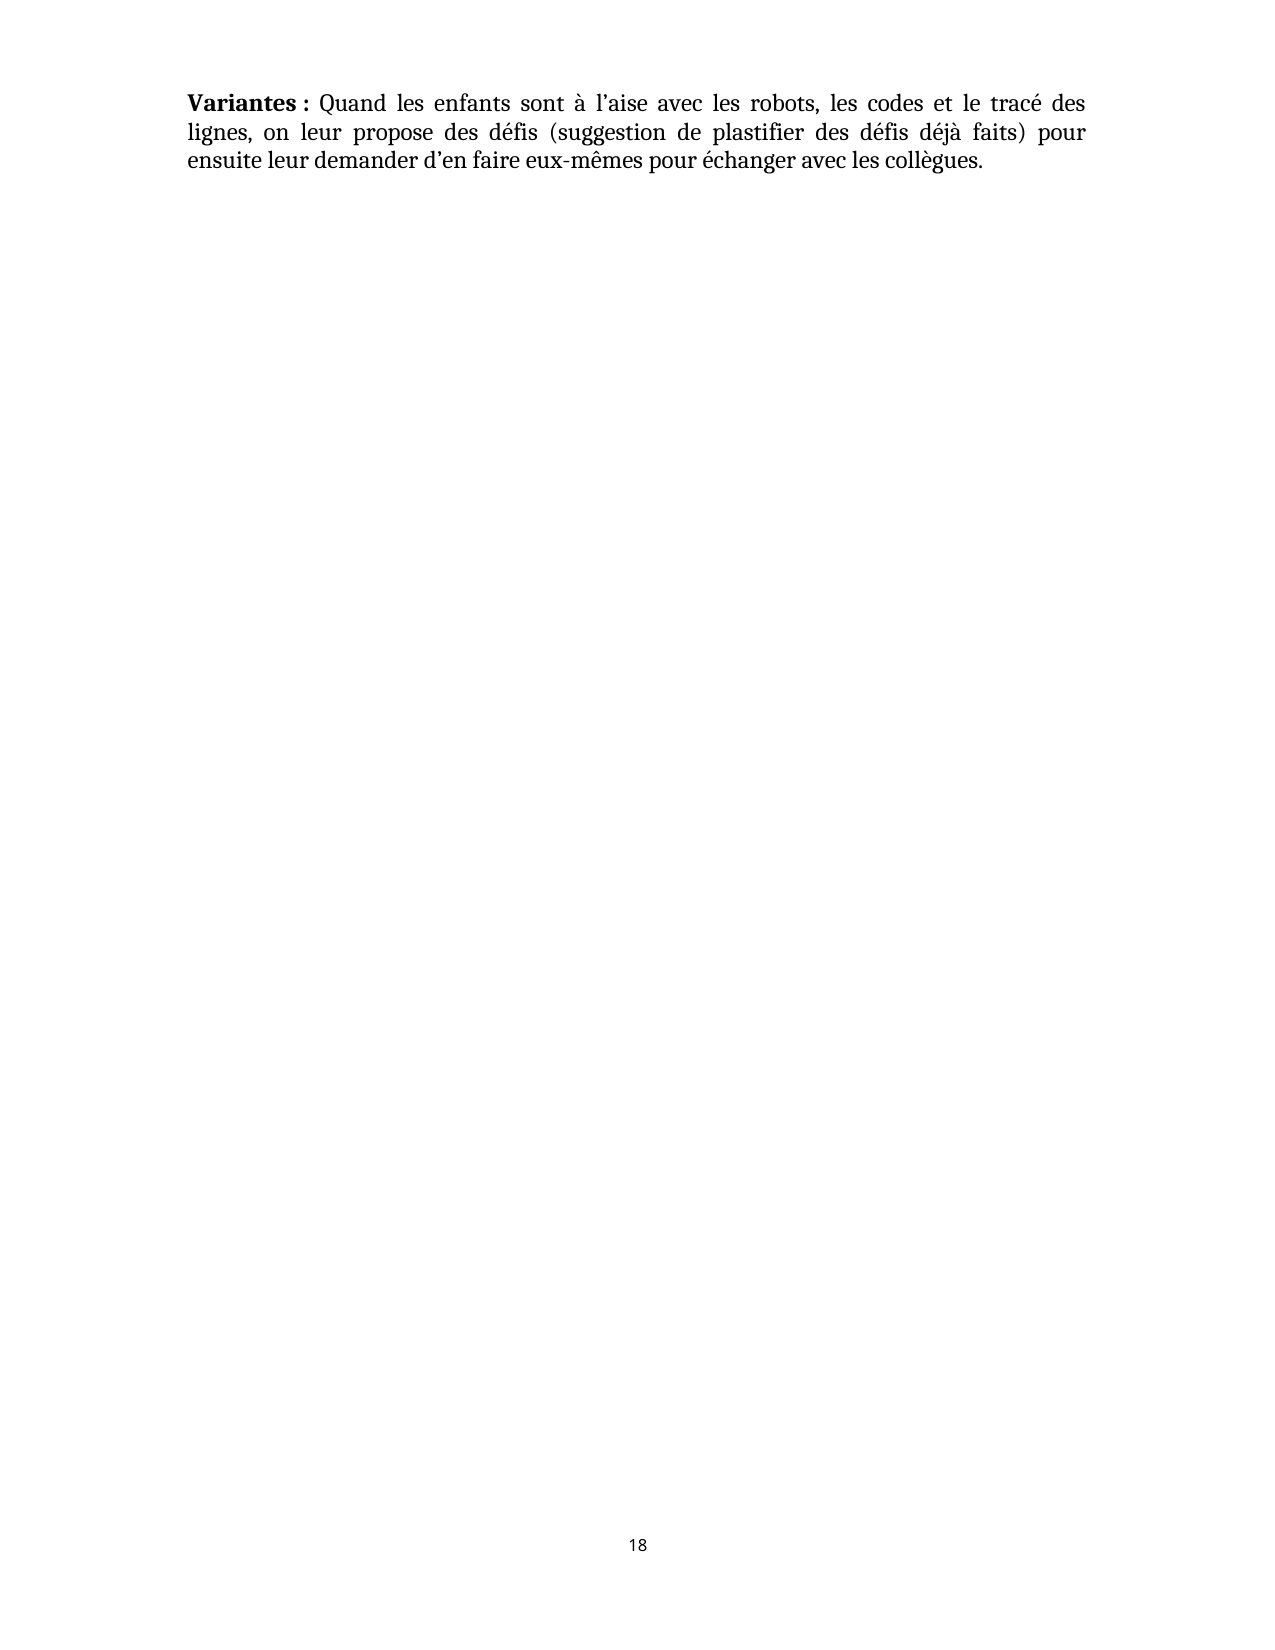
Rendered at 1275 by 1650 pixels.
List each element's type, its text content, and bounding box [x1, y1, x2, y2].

text Variantes : Quand les enfants sont à l’aise avec les robots, les codes et le tracé des lignes, on leur propose des défis (suggestion de plastifier des défis déjà faits) pour ensuite leur demander d’en faire eux-mêmes pour échanger avec les collègues. [187, 89, 1087, 175]
